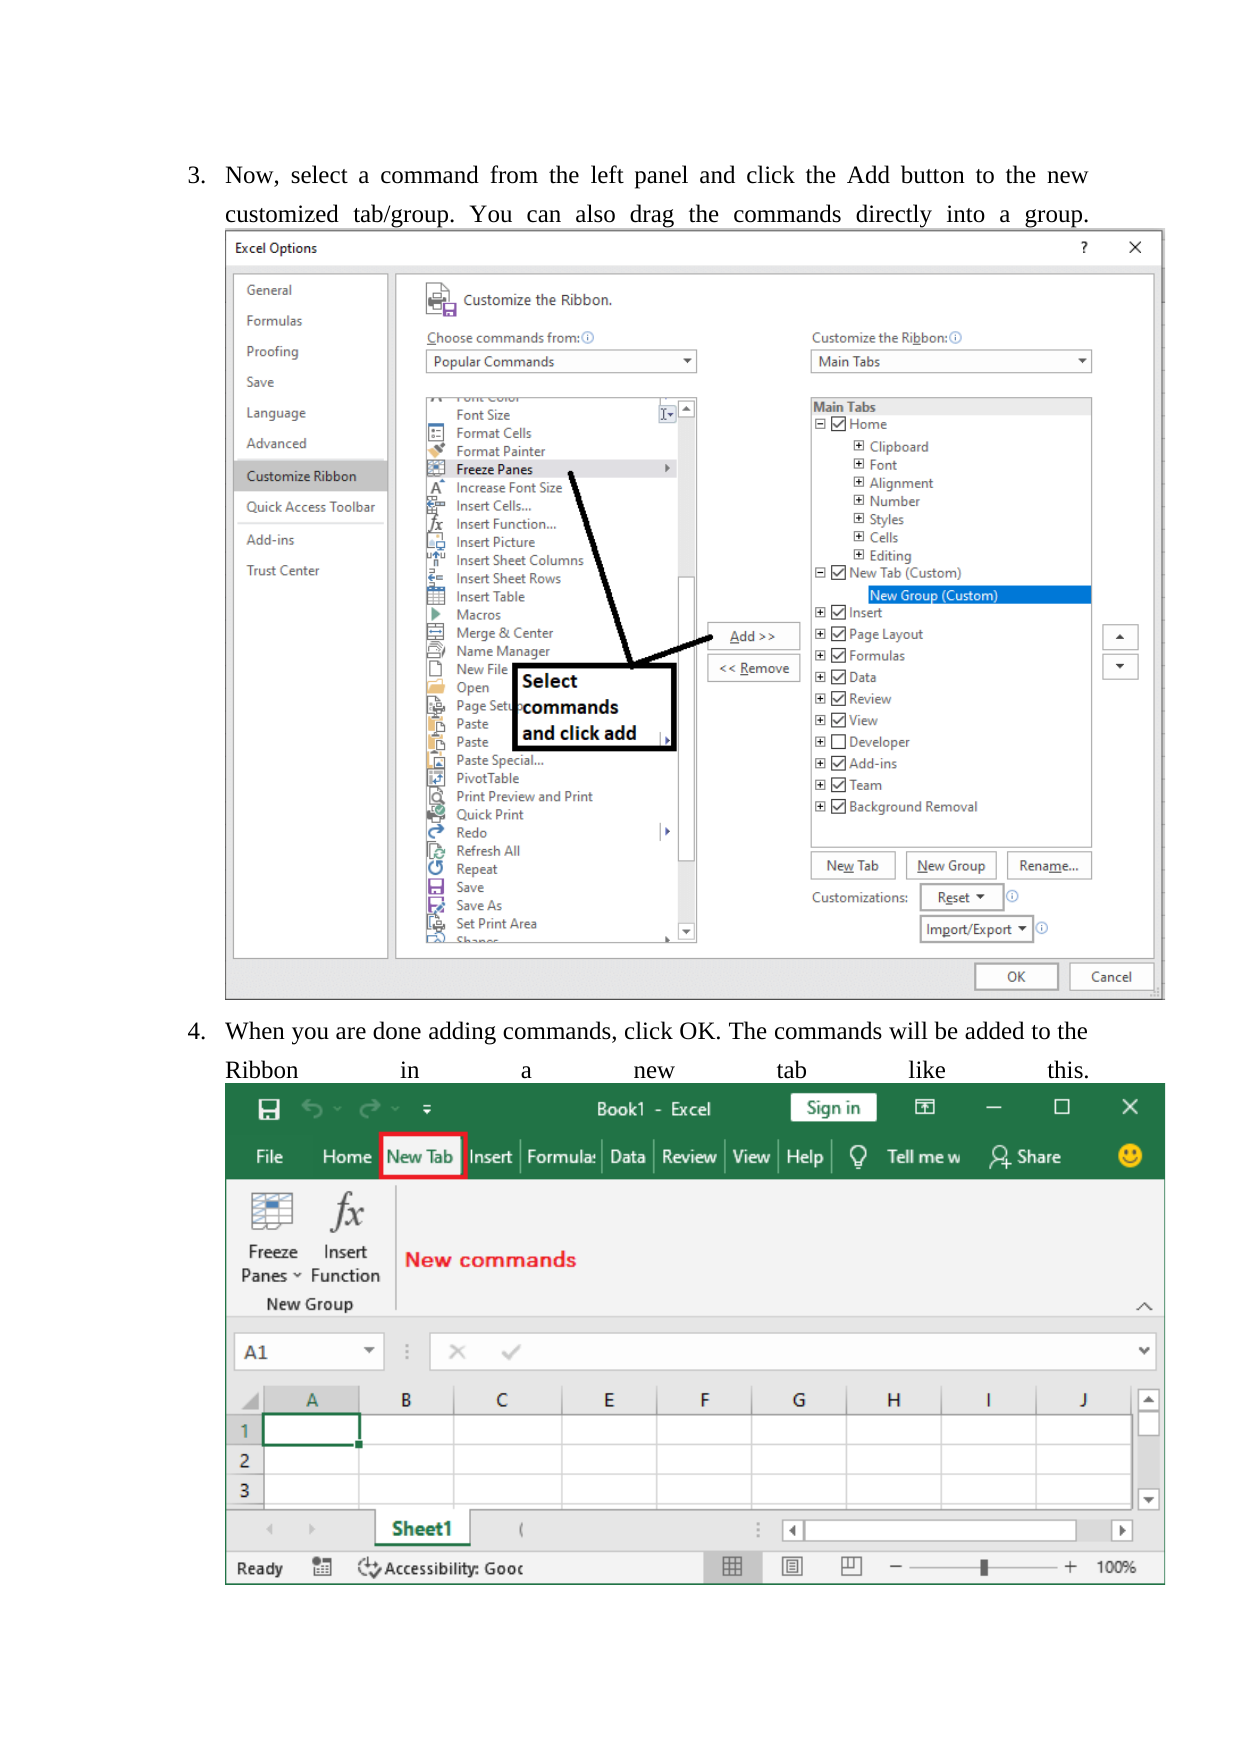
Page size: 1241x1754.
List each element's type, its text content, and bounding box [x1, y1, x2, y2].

picture [225, 1083, 1166, 1585]
picture [225, 228, 1166, 1000]
